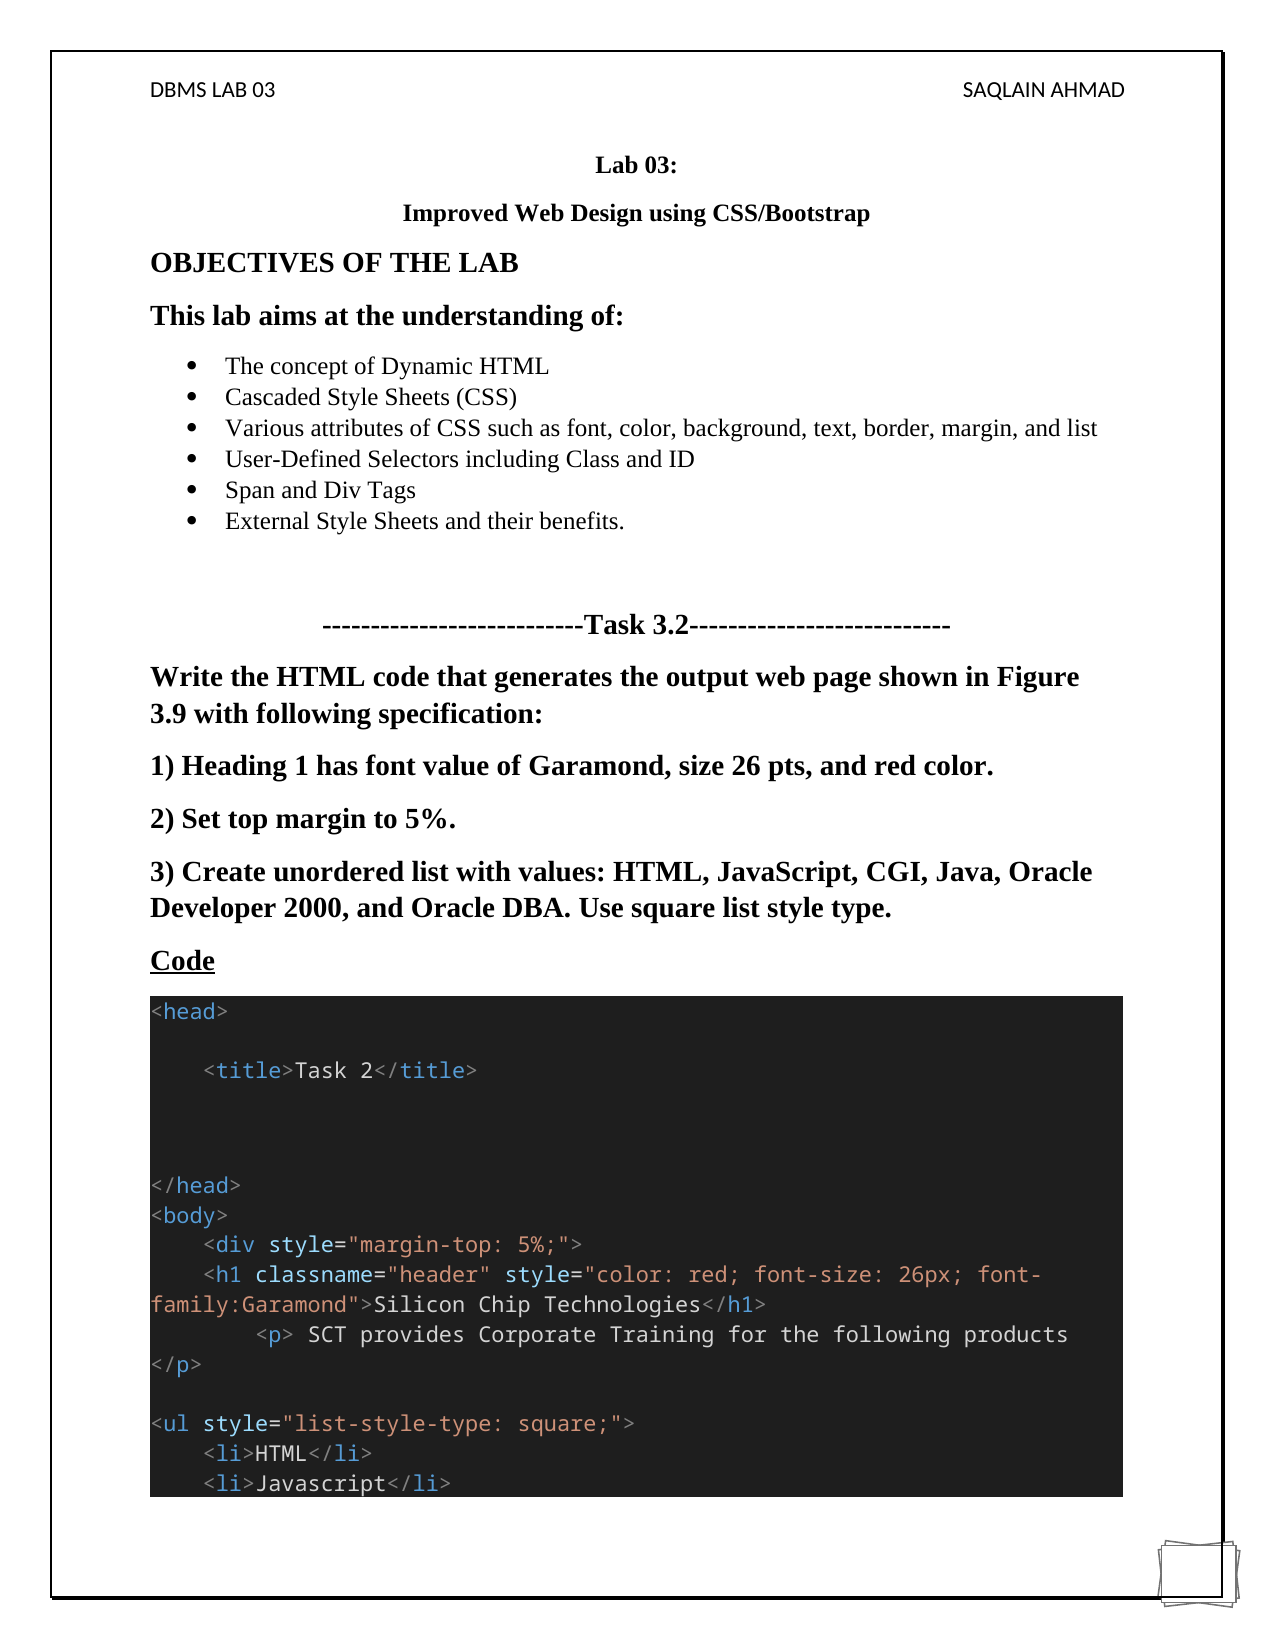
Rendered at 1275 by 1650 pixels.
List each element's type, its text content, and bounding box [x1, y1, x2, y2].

text 3) Create unordered list with values: HTML, JavaScript, CGI, Java, Oracle Developer 2000, and Oracle DBA. Use square list style type. [150, 854, 1123, 924]
text Lab 03: [150, 150, 1123, 179]
text <li>HTML</li> [150, 1438, 1123, 1468]
text Code [150, 943, 1123, 977]
text 1) Heading 1 has font value of Garamond, size 26 pts, and red color. [150, 748, 1123, 782]
text Write the HTML code that generates the output web page shown in Figure 3.9 with following specification: [150, 659, 1123, 729]
text <title>Task 2</title> [150, 1056, 1123, 1085]
text <body> [150, 1199, 1123, 1229]
text Improved Web Design using CSS/Bootstrap [150, 198, 1123, 226]
text <h1 classname="header" style="color: red; font-size: 26px; font-family:Garamond">Silicon Chip Technologies</h1> [150, 1259, 1123, 1319]
text <head> [150, 996, 1123, 1026]
text 2) Set top margin to 5%. [150, 801, 1123, 835]
text ---------------------------Task 3.2--------------------------- [150, 607, 1123, 640]
text OBJECTIVES OF THE LAB [150, 245, 1123, 279]
text <p> SCT provides Corporate Training for the following products </p> [150, 1319, 1123, 1378]
text <ul style="list-style-type: square;"> [150, 1408, 1123, 1438]
list Cascaded Style Sheets (CSS) [187, 382, 1123, 411]
text This lab aims at the understanding of: [150, 298, 1123, 332]
text </head> [150, 1170, 1123, 1199]
list Various attributes of CSS such as font, color, background, text, border, margin, and list [187, 413, 1123, 442]
text <li>Javascript</li> [150, 1468, 1123, 1497]
list The concept of Dynamic HTML [187, 351, 1123, 380]
text <div style="margin-top: 5%;"> [150, 1229, 1123, 1259]
list Span and Div Tags [187, 475, 1123, 504]
list User-Defined Selectors including Class and ID [187, 444, 1123, 473]
list External Style Sheets and their benefits. [187, 506, 1123, 535]
